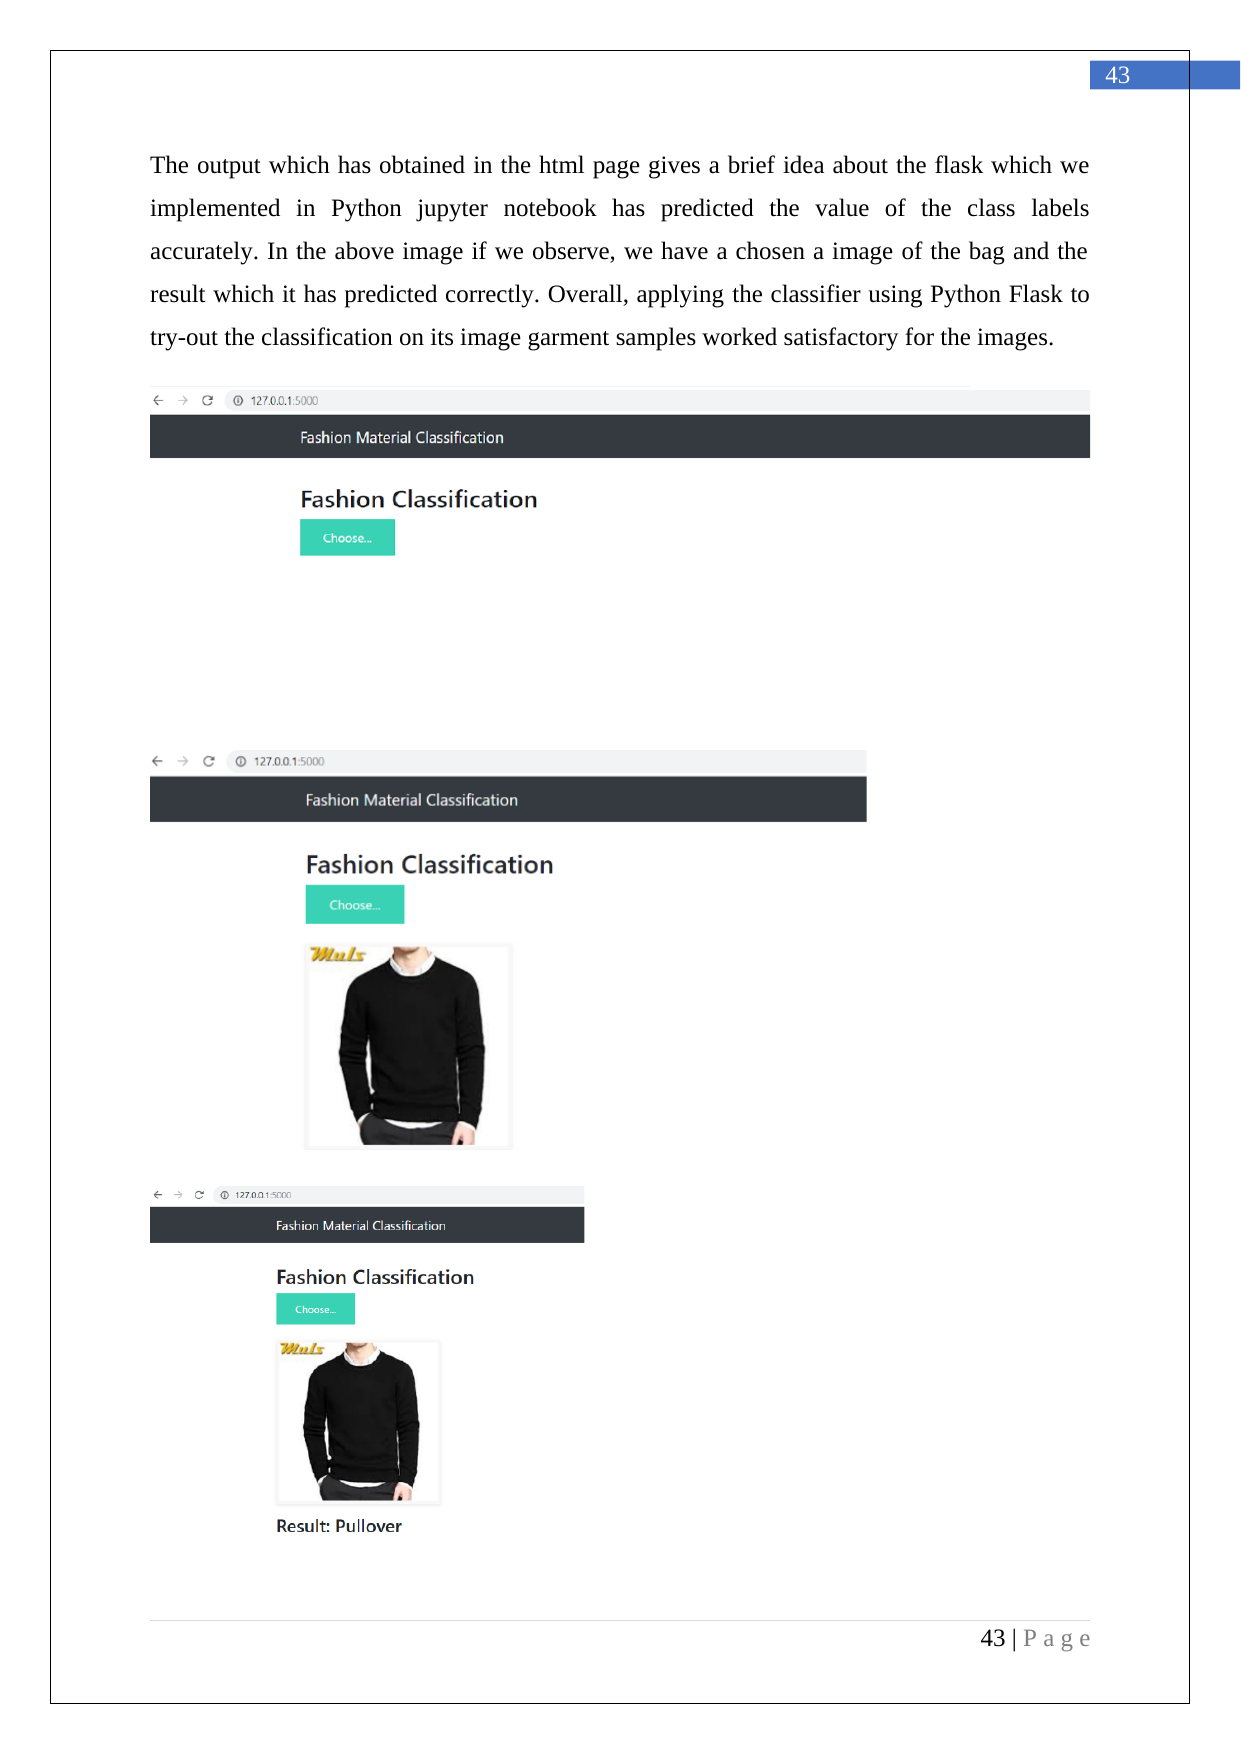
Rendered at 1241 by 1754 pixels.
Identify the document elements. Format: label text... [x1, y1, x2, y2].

picture [150, 386, 1091, 712]
picture [150, 1184, 585, 1541]
picture [150, 747, 867, 1150]
text The output which has obtained in the html page gives a brief idea about the flask which we implemented in Python jupyter notebook has predicted the value of the class labels accurately. In the above image if we observe, we have a chosen a image of the bag and the result which it has predicted correctly. Overall, applying the classifier using Python Flask to try-out the classification on its image garment samples worked satisfactory for the images. [150, 150, 1090, 351]
